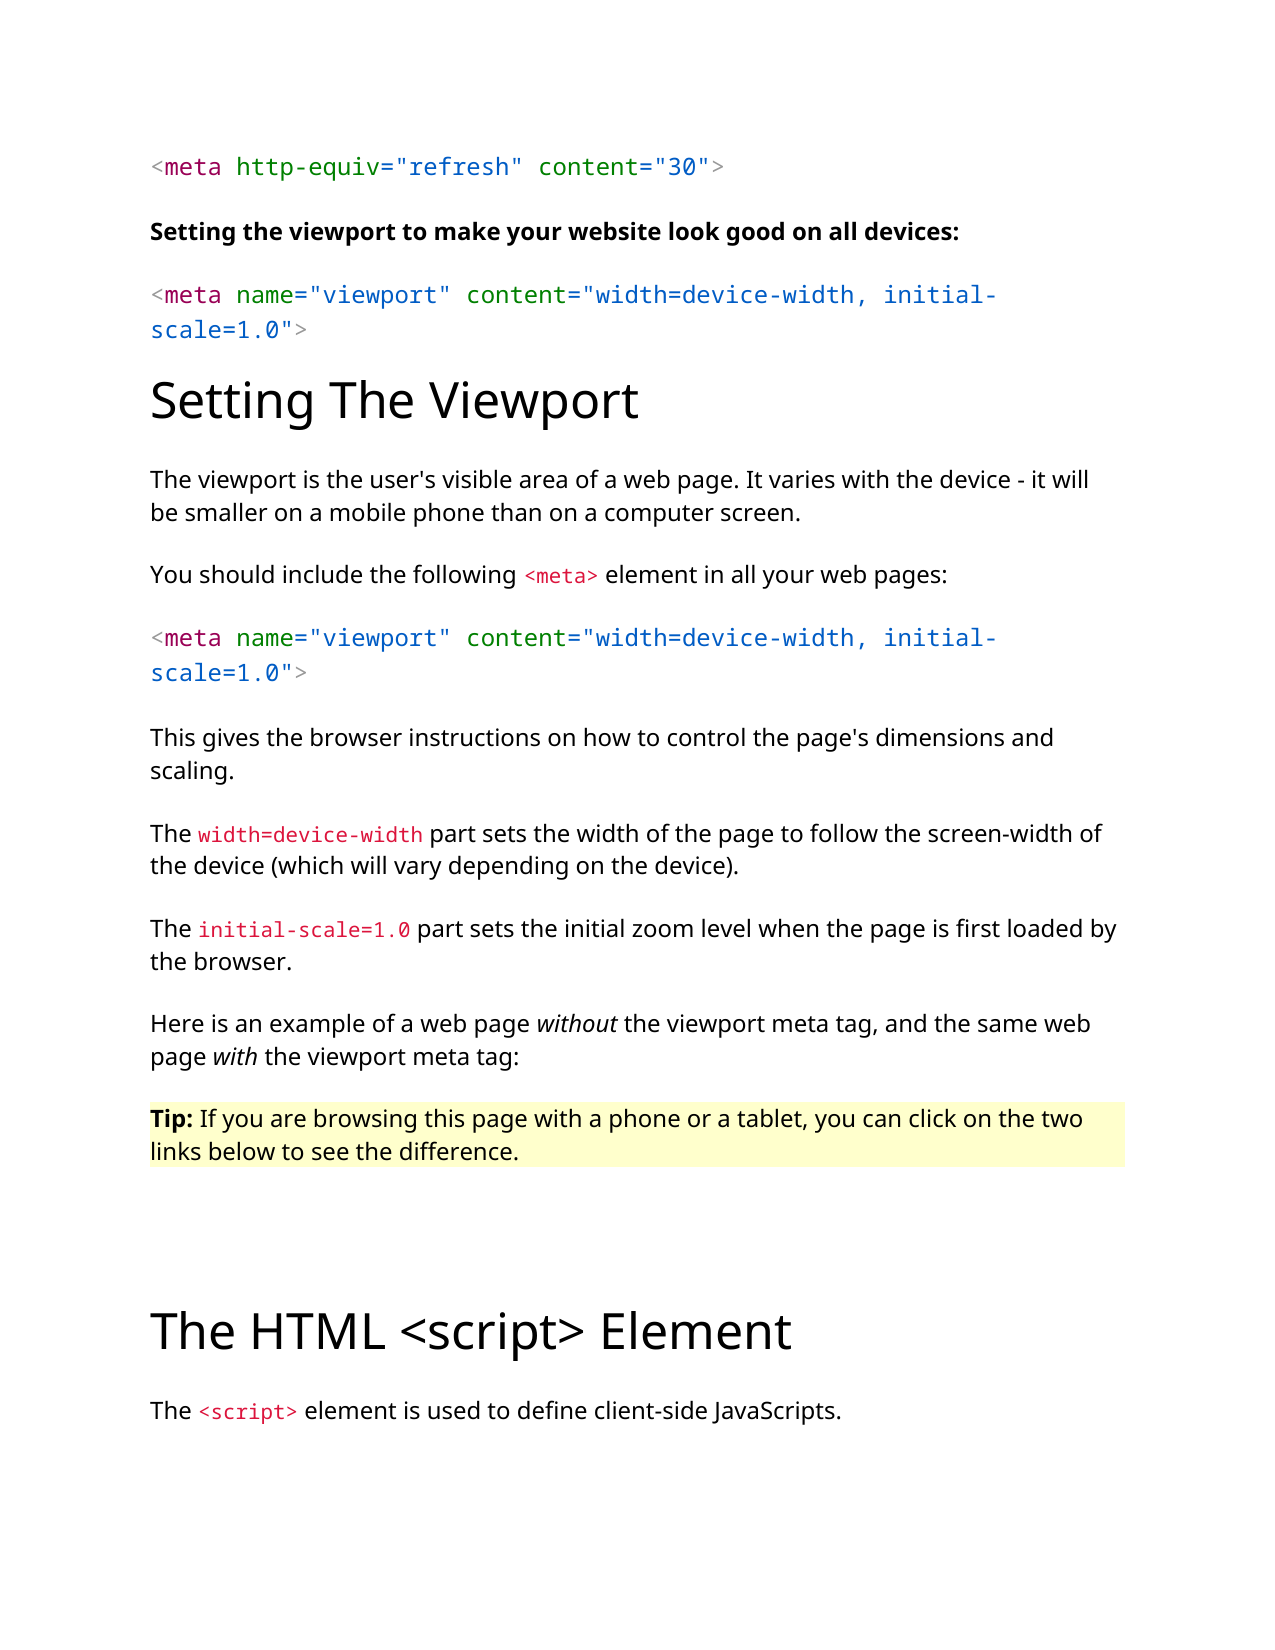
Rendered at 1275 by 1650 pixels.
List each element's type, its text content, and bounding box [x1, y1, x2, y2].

text <meta name="viewport" content="width=device-width, initial-scale=1.0"> [150, 278, 1125, 346]
text <meta http-equiv="refresh" content="30"> [150, 150, 1125, 183]
text Here is an example of a web page without the viewport meta tag, and the same web page with the viewport meta tag: [150, 1007, 1125, 1072]
text The initial-scale=1.0 part sets the initial zoom level when the page is first loaded by the browser. [150, 912, 1125, 977]
text The width=device-width part sets the width of the page to follow the screen-width of the device (which will vary depending on the device). [150, 816, 1125, 882]
text The <script> element is used to define client-side JavaScripts. [150, 1394, 1125, 1427]
text This gives the browser instructions on how to control the page's dimensions and scaling. [150, 721, 1125, 786]
text You should include the following <meta> element in all your web pages: [150, 558, 1125, 591]
text Tip: If you are browsing this page with a phone or a tablet, you can click on the two links below to see the difference. [150, 1102, 1125, 1167]
text Setting the viewport to make your website look good on all devices: [150, 215, 1125, 248]
subtitle The HTML <script> Element [150, 1296, 1125, 1364]
subtitle Setting The Viewport [150, 365, 1125, 433]
text The viewport is the user's visible area of a web page. It varies with the device - it will be smaller on a mobile phone than on a computer screen. [150, 463, 1125, 528]
text <meta name="viewport" content="width=device-width, initial-scale=1.0"> [150, 621, 1125, 689]
